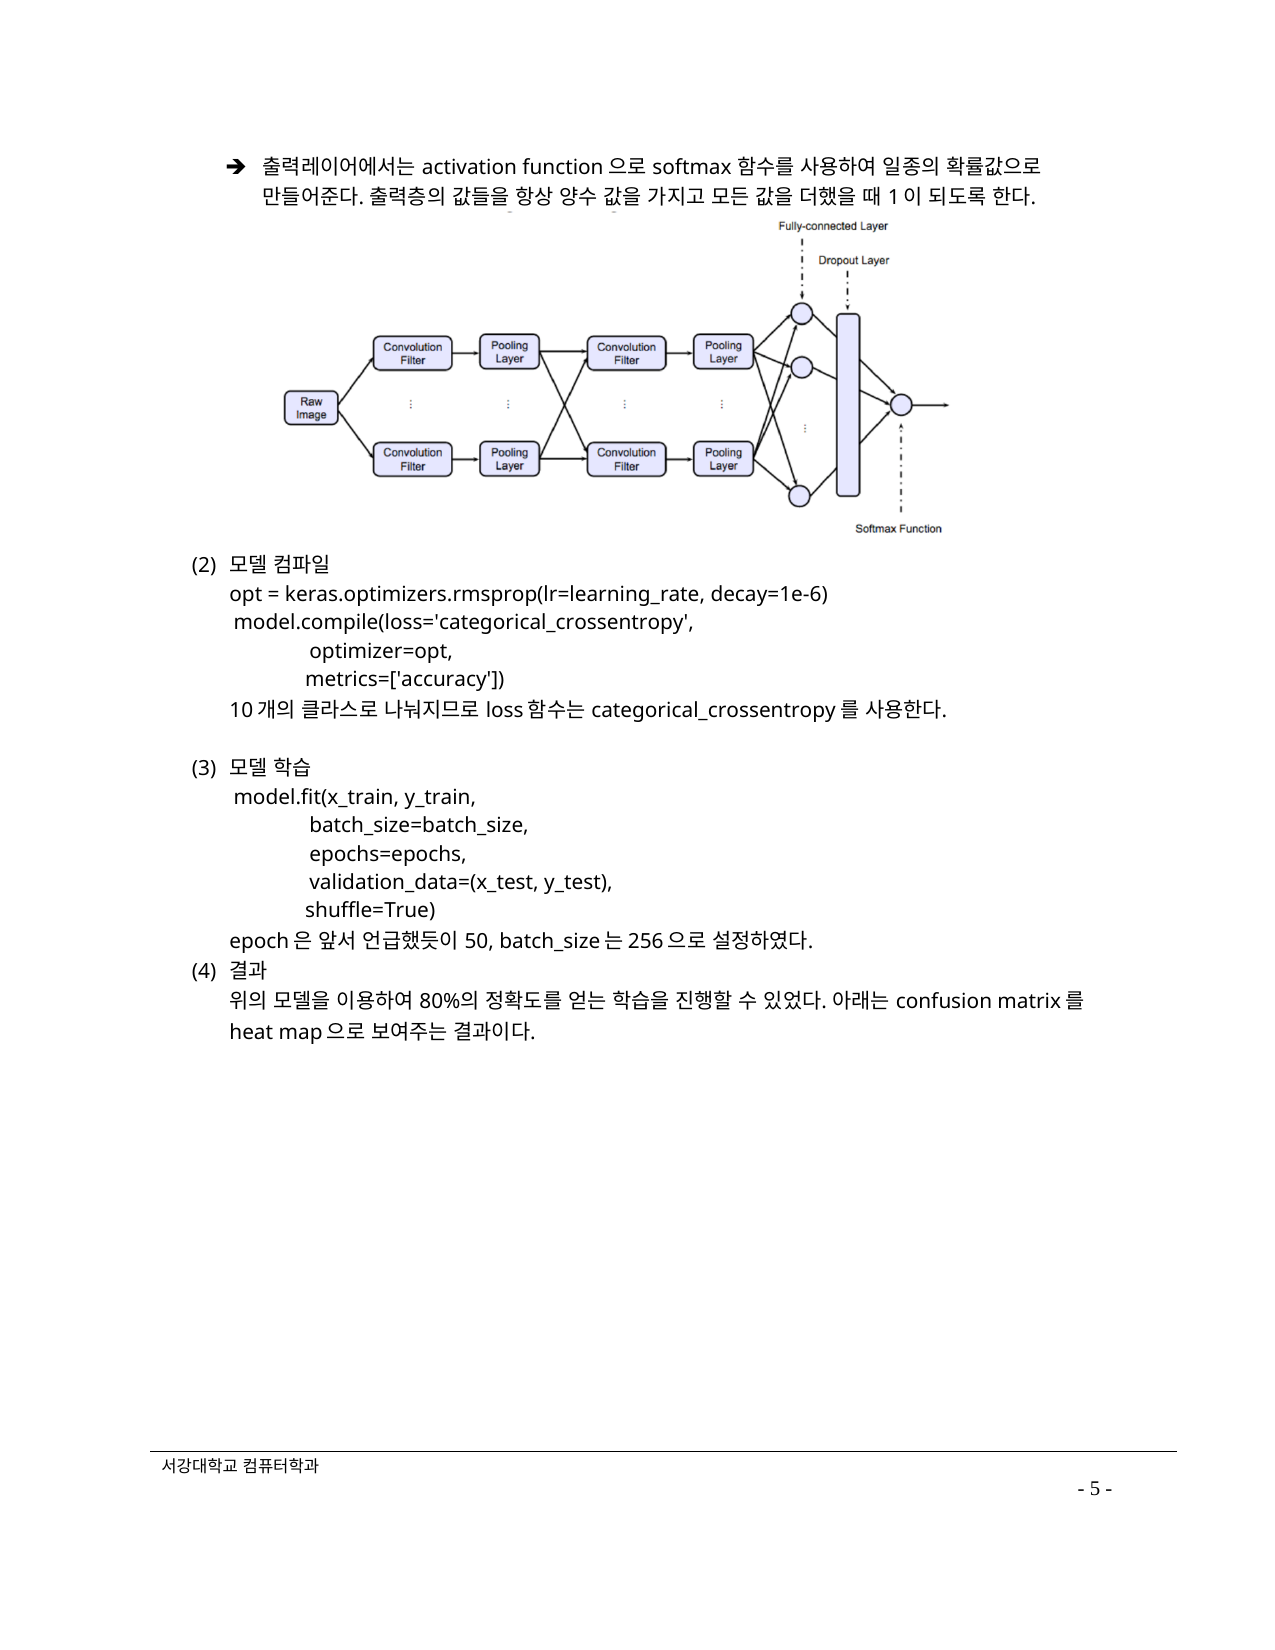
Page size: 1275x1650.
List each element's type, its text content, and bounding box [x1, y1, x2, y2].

list epochs=epochs, [233, 839, 1125, 867]
list shuffle=True) [229, 896, 1125, 924]
list 위의 모델을 이용하여 80%의 정확도를 얻는 학습을 진행할 수 있었다. 아래는 confusion matrix를 heat map으로 보여주는 결과이다. [229, 985, 1125, 1045]
list 모델 학습 [192, 752, 1125, 782]
list 모델 컴파일 [192, 549, 1125, 579]
list epoch은 앞서 언급했듯이 50, batch_size는256으로 설정하였다. [229, 924, 1125, 954]
list model.fit(x_train, y_train, [233, 782, 1125, 810]
picture [262, 210, 957, 549]
list 10개의 클라스로 나눠지므로 loss함수는 categorical_crossentropy를 사용한다. [229, 693, 1125, 723]
list validation_data=(x_test, y_test), [233, 867, 1125, 896]
list metrics=['accuracy']) [229, 664, 1125, 693]
list 출력레이어에서는 activation function으로 softmax 함수를 사용하여 일종의 확률값으로 만들어준다. 출력층의 값들을 항상 양수 값을 가지고 모든 값을 더했을 때 1이 되도록 한다. [225, 150, 1125, 211]
list batch_size=batch_size, [233, 810, 1125, 839]
list model.compile(loss='categorical_crossentropy', [233, 607, 1125, 636]
list optimizer=opt, [233, 636, 1125, 664]
list 결과 [192, 954, 1125, 985]
list opt = keras.optimizers.rmsprop(lr=learning_rate, decay=1e-6) [229, 579, 1125, 607]
